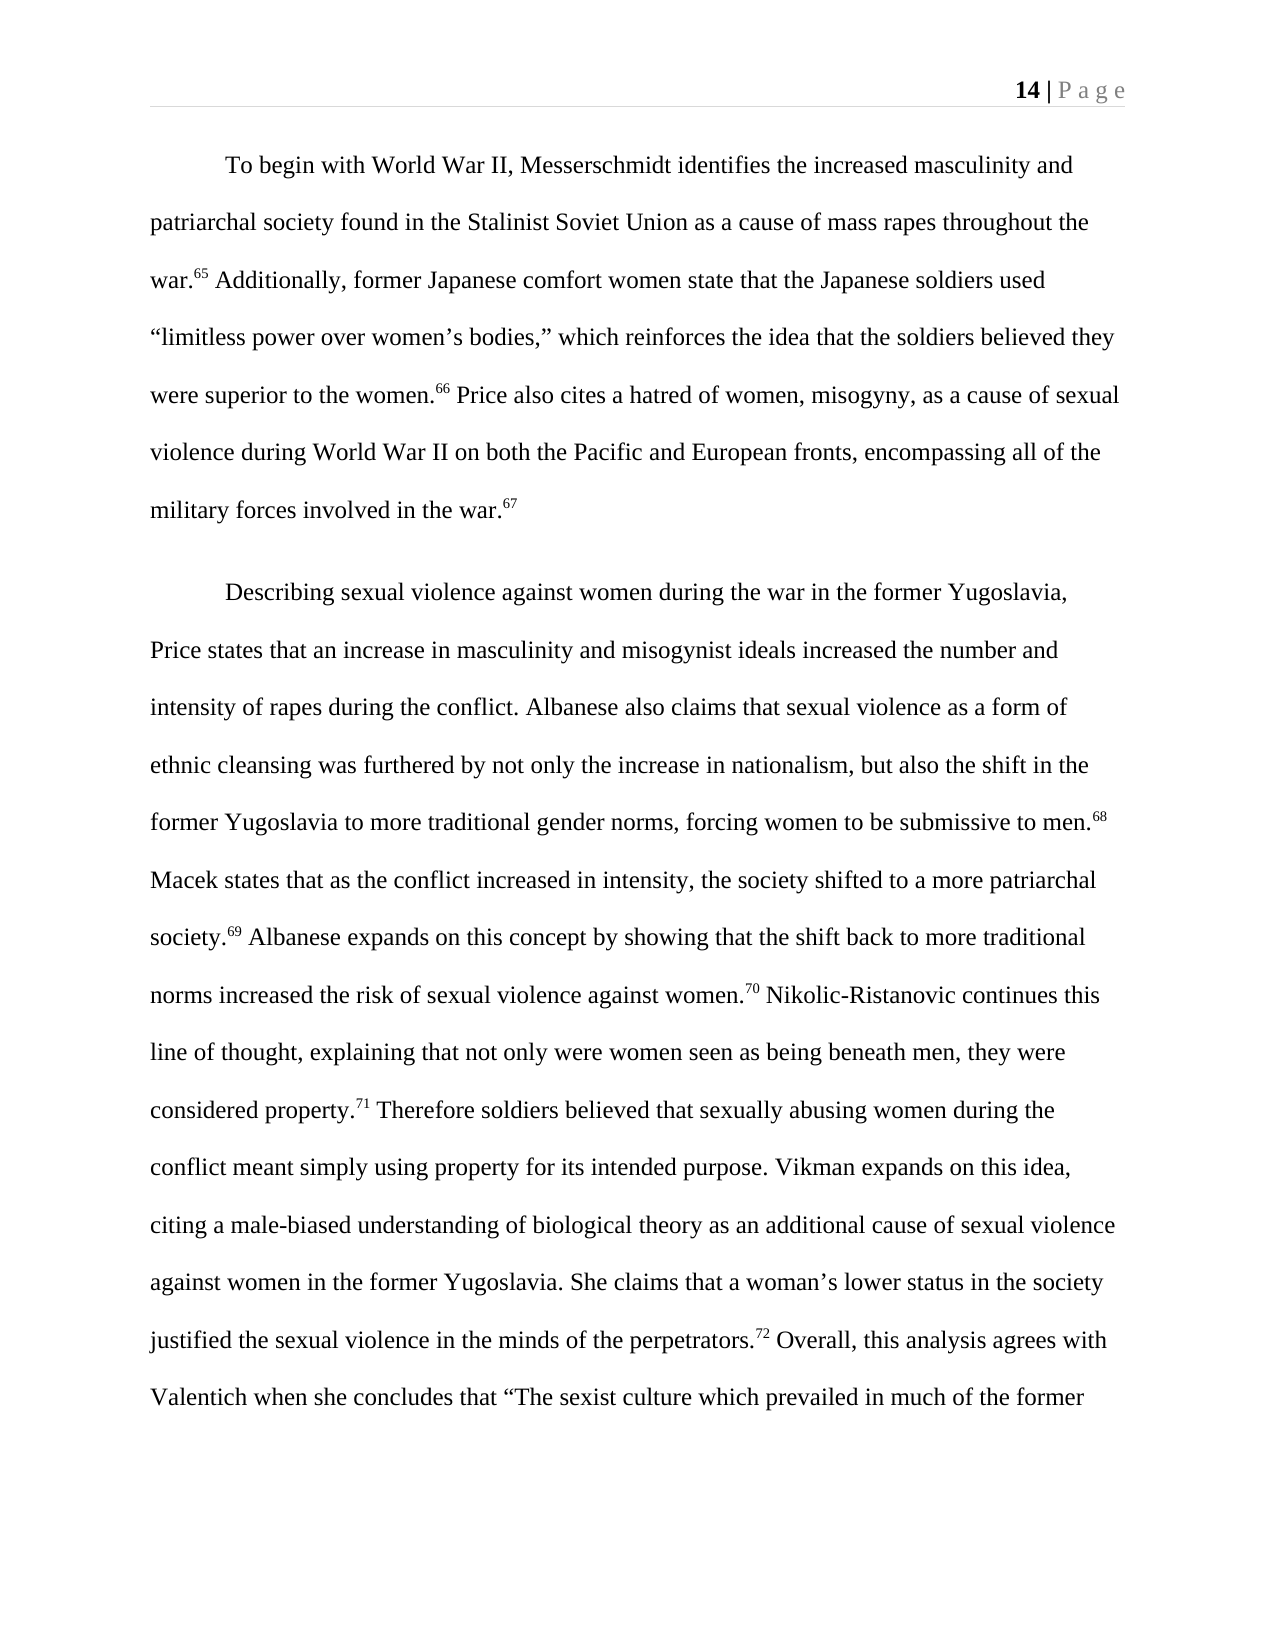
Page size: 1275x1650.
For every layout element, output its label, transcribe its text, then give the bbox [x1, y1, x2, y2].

text To begin with World War II, Messerschmidt identifies the increased masculinity and patriarchal society found in the Stalinist Soviet Union as a cause of mass rapes throughout the war. Additionally, former Japanese comfort women state that the Japanese soldiers used “limitless power over women’s bodies,” which reinforces the idea that the soldiers believed they were superior to the women. Price also cites a hatred of women, misogyny, as a cause of sexual violence during World War II on both the Pacific and European fronts, encompassing all of the military forces involved in the war. [150, 150, 1125, 524]
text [150, 577, 1125, 1411]
